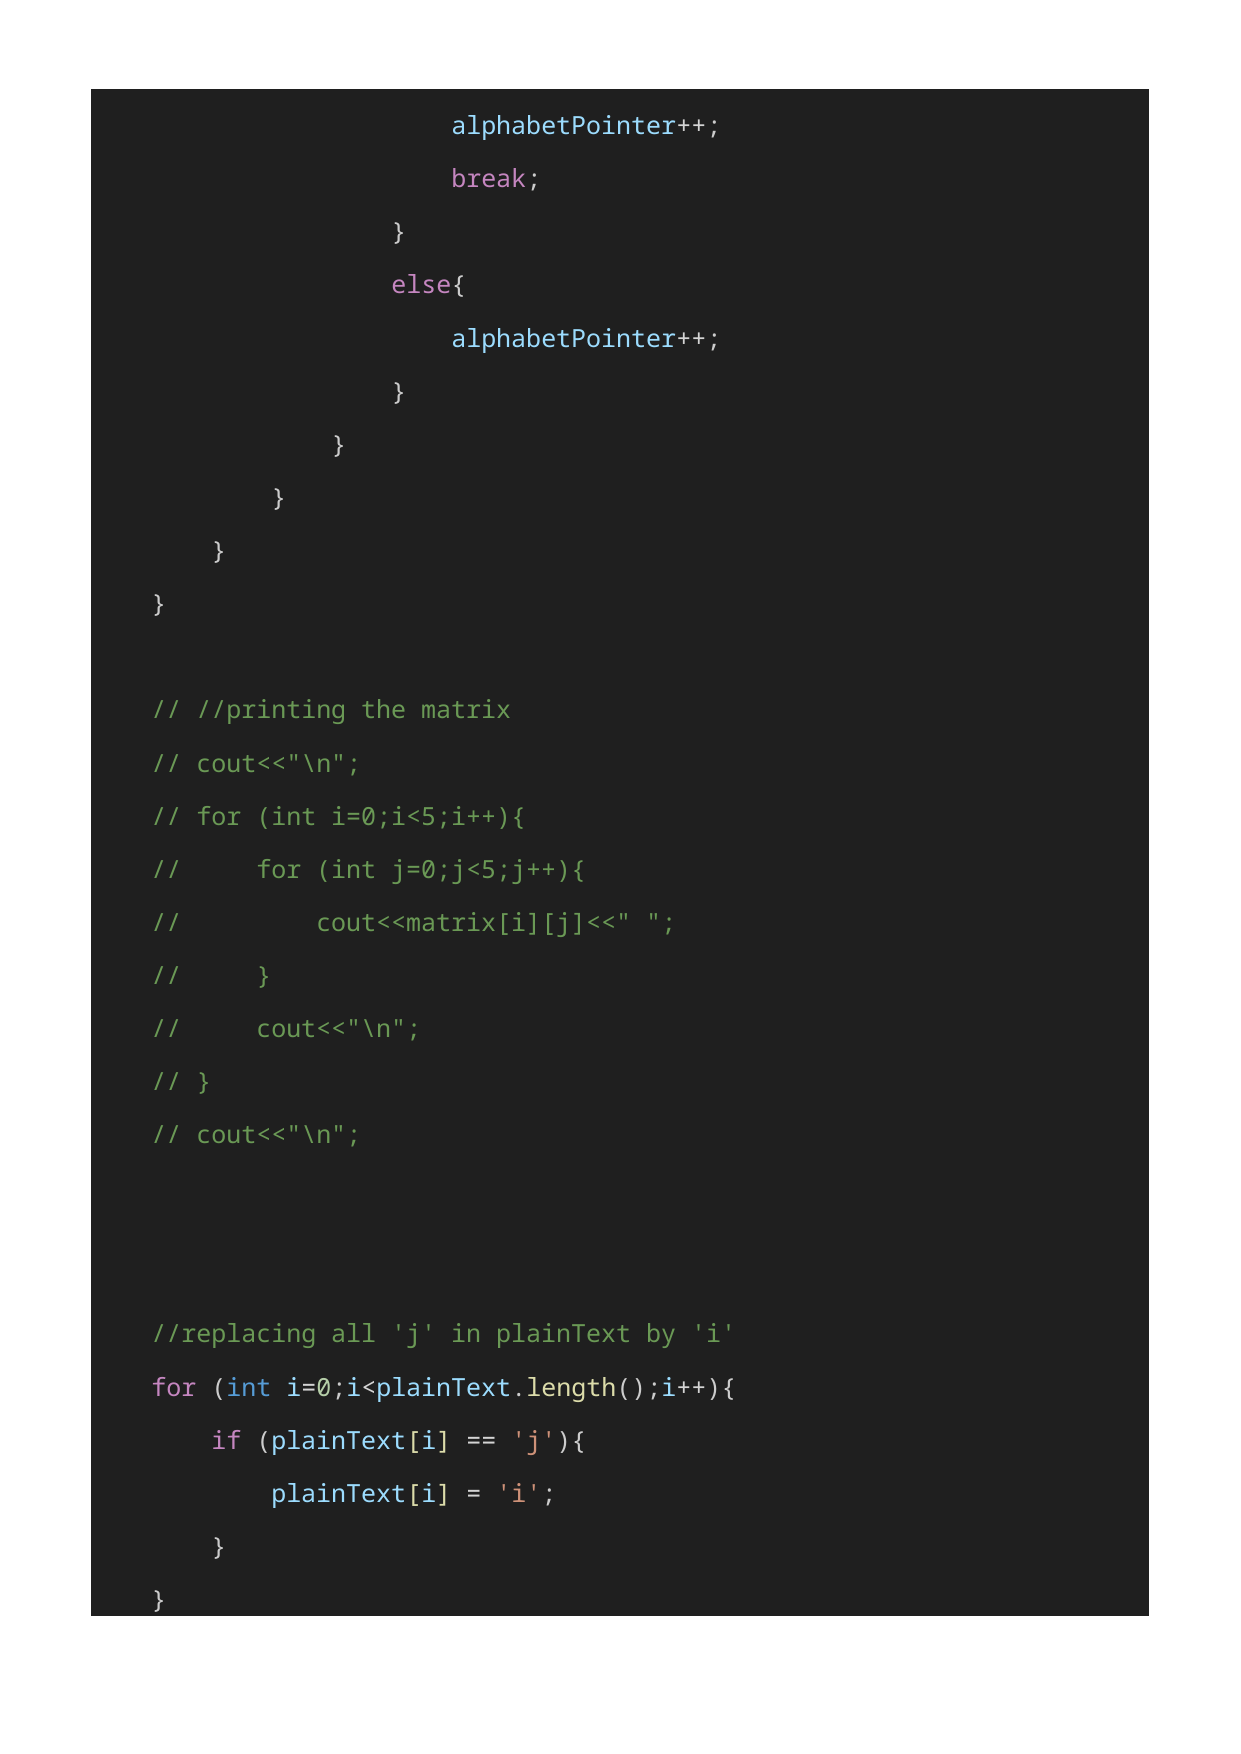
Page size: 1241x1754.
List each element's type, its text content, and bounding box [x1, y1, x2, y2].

text } [91, 1563, 1149, 1616]
text } [91, 461, 1149, 514]
text } [91, 407, 1149, 461]
text } [91, 354, 1149, 407]
text // cout<<"\n"; [91, 726, 1149, 779]
text // //printing the matrix [91, 673, 1149, 726]
text // cout<<matrix[i][j]<<" "; [91, 886, 1149, 939]
text } [91, 514, 1149, 567]
text // for (int j=0;j<5;j++){ [91, 832, 1149, 886]
text for (int i=0;i<plainText.length();i++){ [91, 1350, 1149, 1403]
text alphabetPointer++; [91, 301, 1149, 354]
text // } [91, 1045, 1149, 1098]
text // cout<<"\n"; [91, 1098, 1149, 1151]
text alphabetPointer++; [91, 89, 1149, 142]
text // } [91, 939, 1149, 992]
text else{ [91, 248, 1149, 301]
text // for (int i=0;i<5;i++){ [91, 779, 1149, 832]
text plainText[i] = 'i'; [91, 1456, 1149, 1509]
text } [91, 195, 1149, 248]
text // cout<<"\n"; [91, 992, 1149, 1045]
text //replacing all 'j' in plainText by 'i' [91, 1297, 1149, 1350]
text break; [91, 142, 1149, 195]
text if (plainText[i] == 'j'){ [91, 1403, 1149, 1456]
text } [91, 1509, 1149, 1563]
text } [91, 567, 1149, 620]
